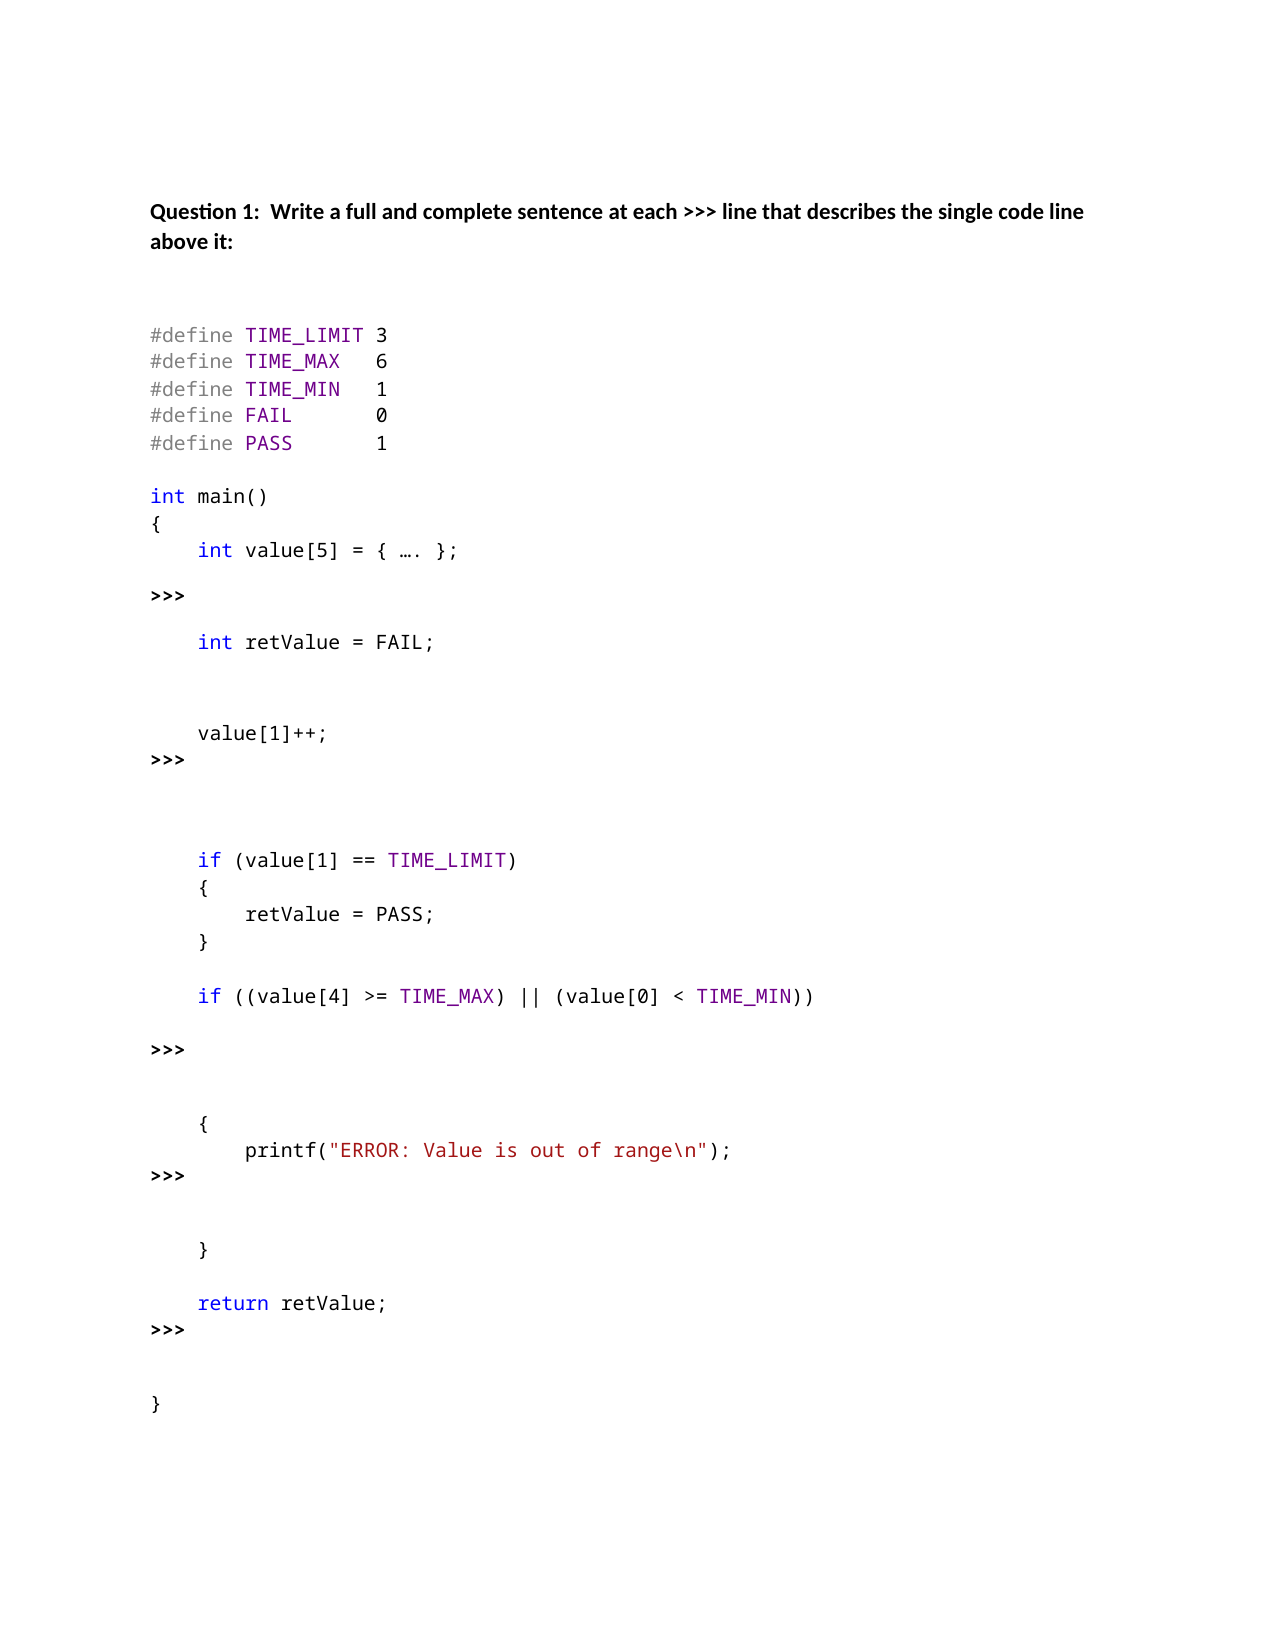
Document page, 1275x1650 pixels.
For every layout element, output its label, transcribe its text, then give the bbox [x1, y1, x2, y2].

text >>> [150, 1163, 1125, 1190]
text >>> [150, 1316, 1125, 1343]
text #define TIME_MIN 1 [150, 375, 1125, 402]
text value[1]++; [150, 719, 1125, 747]
text #define PASS 1 [150, 429, 1125, 456]
text } [150, 927, 1125, 954]
text #define TIME_MAX 6 [150, 348, 1125, 375]
text { [150, 873, 1125, 900]
text int value[5] = { …. }; [150, 537, 1125, 564]
text int main() [150, 483, 1125, 510]
text { [150, 1109, 1125, 1136]
text } [150, 1389, 1125, 1416]
text if ((value[4] >= TIME_MAX) || (value[0] < TIME_MIN)) [150, 982, 1125, 1009]
text int retValue = FAIL; [150, 628, 1125, 655]
text #define TIME_LIMIT 3 [150, 321, 1125, 348]
text return retValue; [150, 1289, 1125, 1316]
text { [150, 510, 1125, 537]
text } [150, 1236, 1125, 1262]
text Question 1: Write a full and complete sentence at each >>> line that describes the single code line above it: [150, 197, 1125, 255]
text >>> [150, 582, 1125, 609]
text printf("ERROR: Value is out of range\n"); [150, 1136, 1125, 1163]
text #define FAIL 0 [150, 402, 1125, 429]
text retValue = PASS; [150, 900, 1125, 927]
text if (value[1] == TIME_LIMIT) [150, 846, 1125, 873]
text >>> [150, 1036, 1125, 1063]
text >>> [150, 747, 1125, 773]
